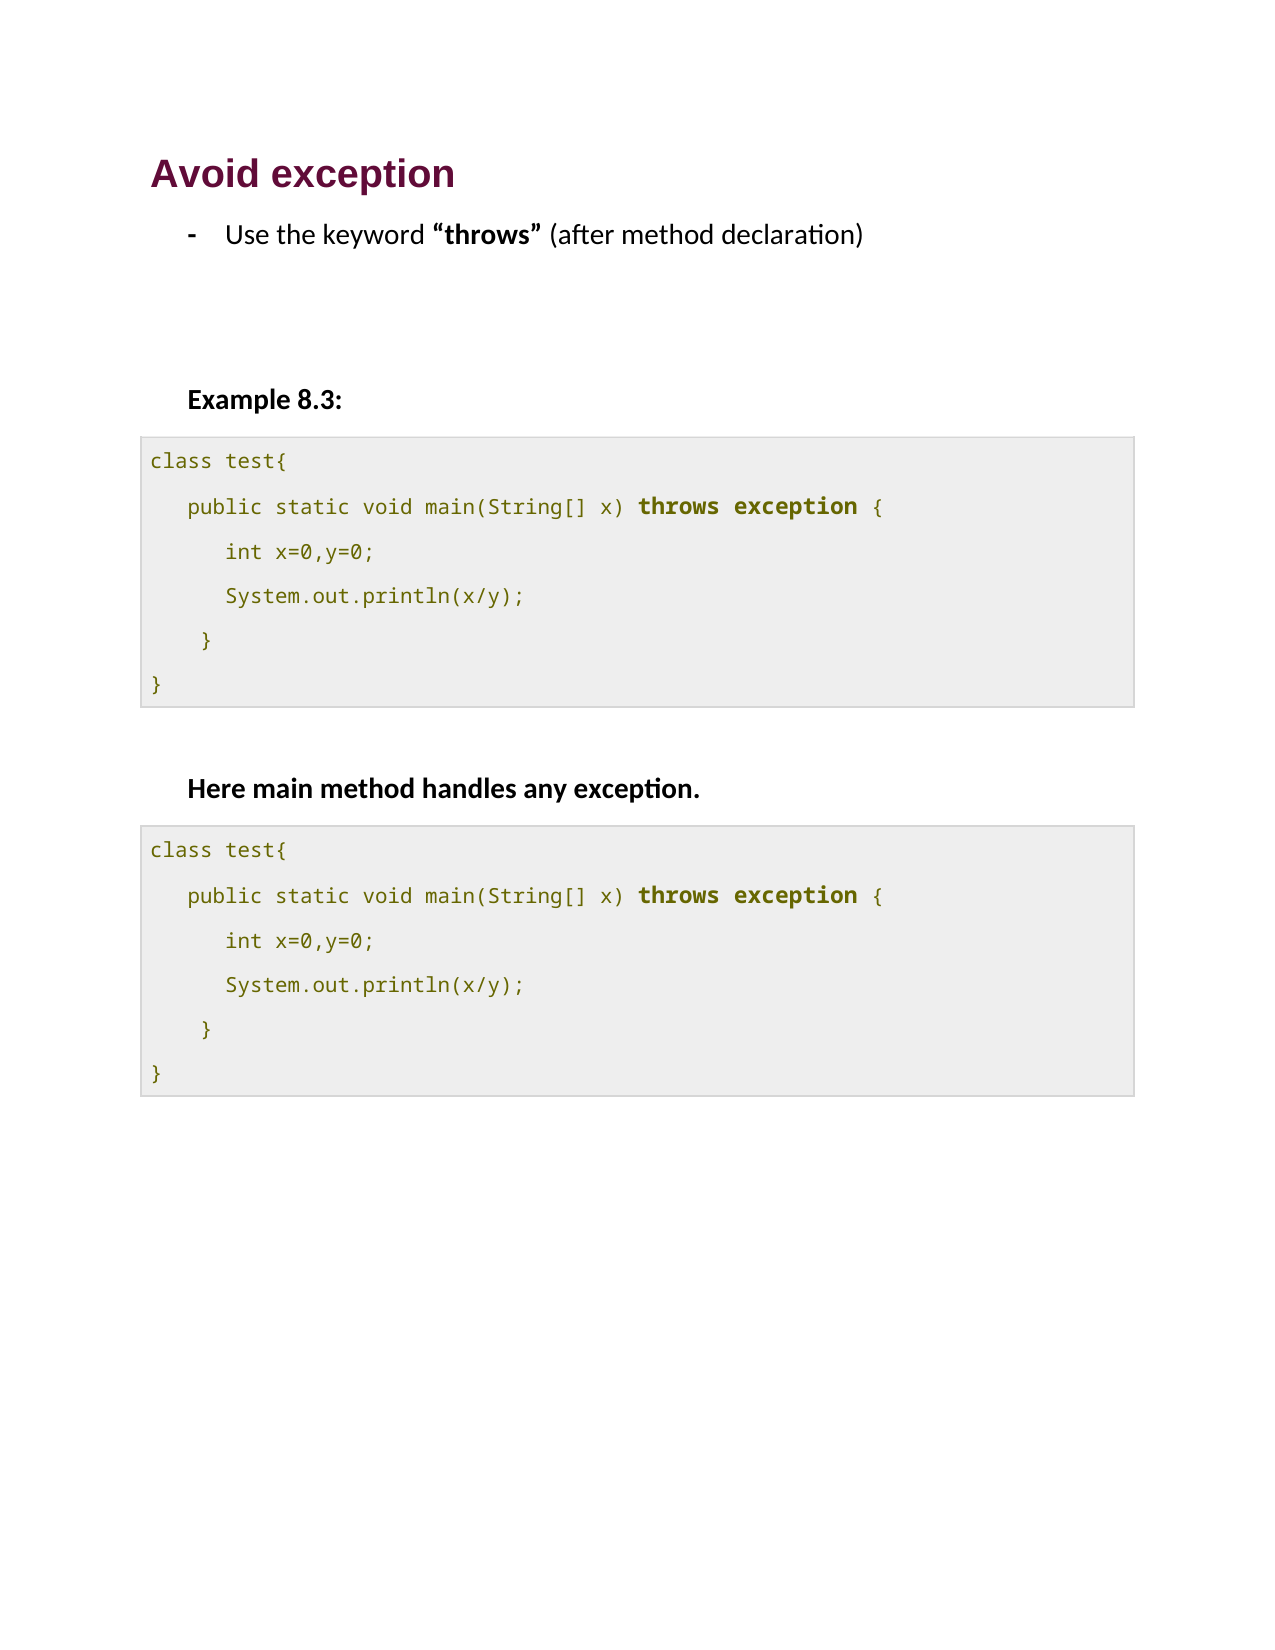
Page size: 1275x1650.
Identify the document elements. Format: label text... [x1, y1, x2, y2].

text int x=0,y=0; [142, 527, 1133, 566]
text System.out.println(x/y); [142, 960, 1133, 999]
text } [142, 1048, 1133, 1095]
text public static void main(String[] x) throws exception { [142, 480, 1133, 522]
text } [142, 659, 1133, 706]
text Example 8.3: [187, 381, 1125, 417]
text } [142, 615, 1133, 654]
text int x=0,y=0; [142, 916, 1133, 954]
text public static void main(String[] x) throws exception { [142, 869, 1133, 911]
text Here main method handles any exception. [187, 770, 1125, 806]
text class test{ [142, 438, 1133, 475]
list Use the keyword “throws” (after method declaration) [187, 216, 1125, 252]
text System.out.println(x/y); [142, 571, 1133, 610]
text Avoid exception [150, 150, 1125, 196]
text class test{ [142, 827, 1133, 864]
text } [142, 1004, 1133, 1043]
